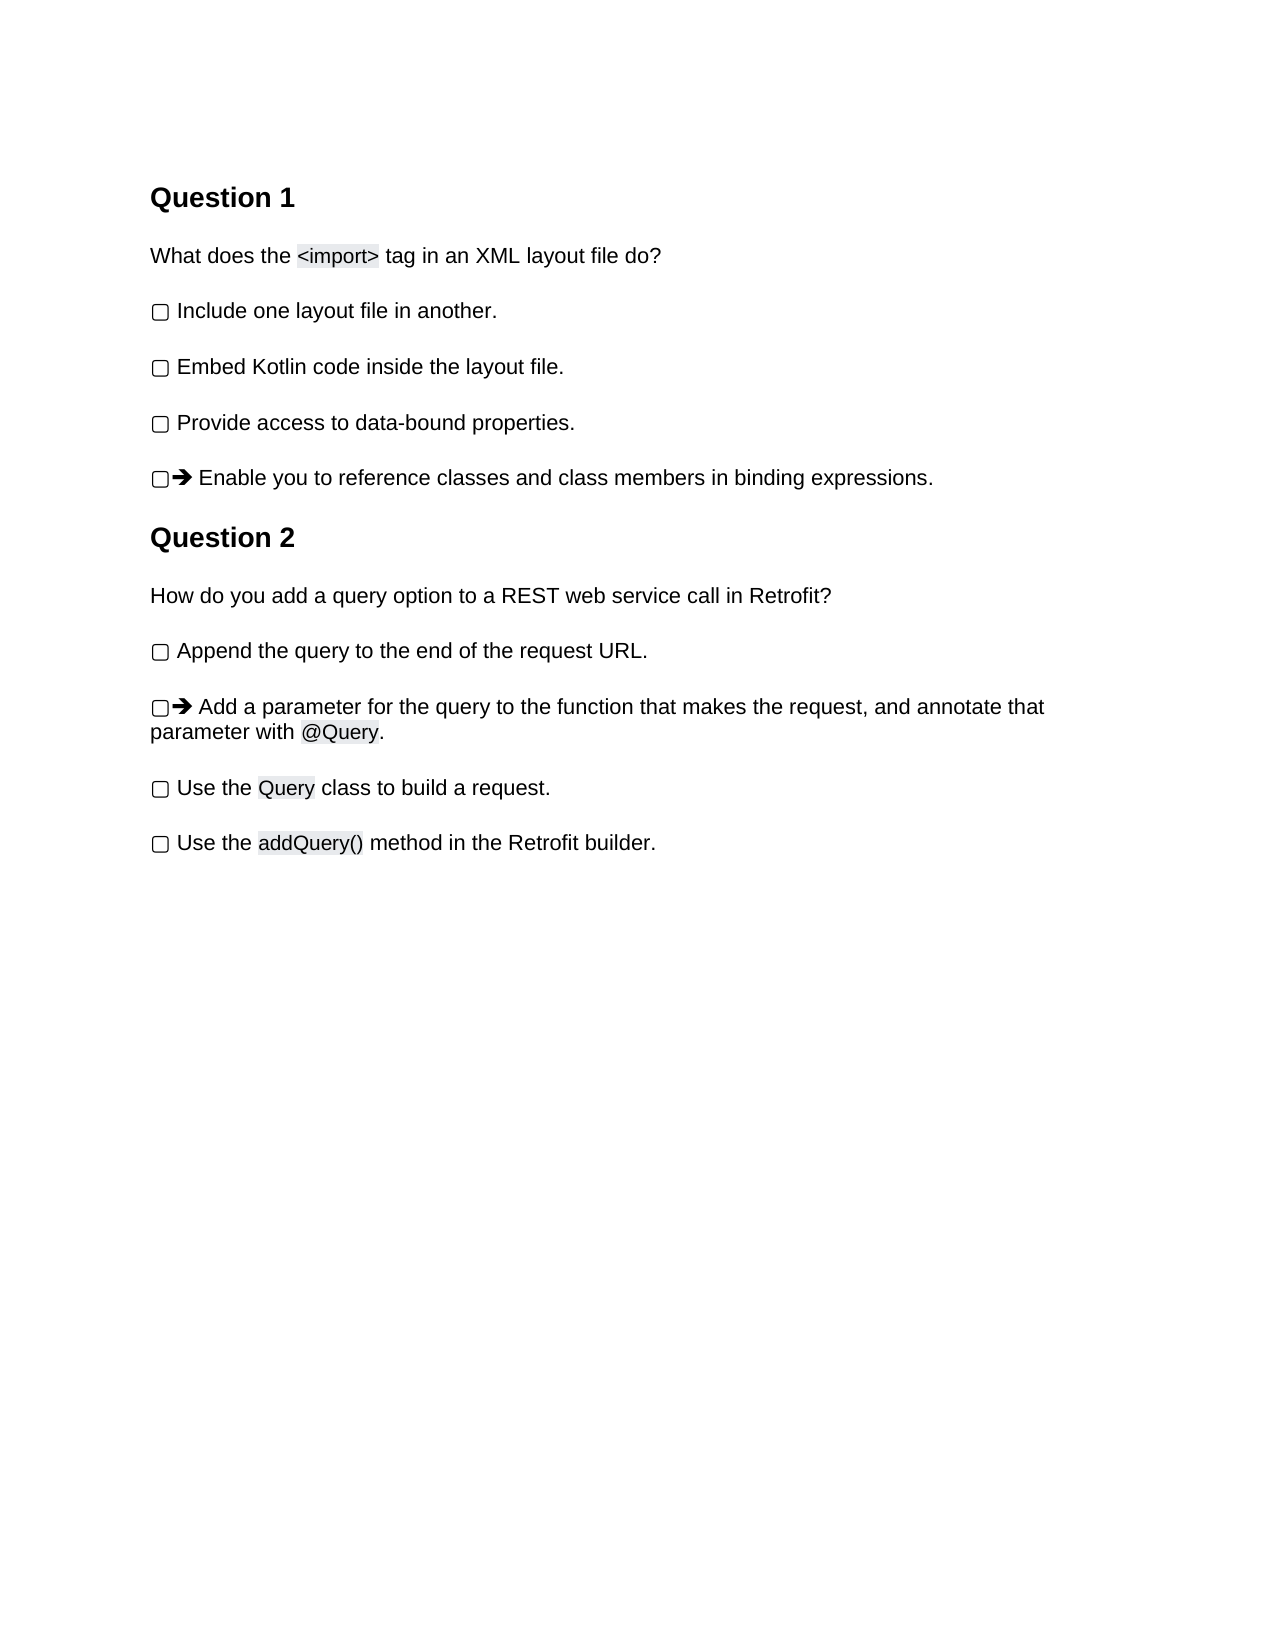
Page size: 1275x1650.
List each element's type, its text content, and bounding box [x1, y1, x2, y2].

text ▢ Include one layout file in another. [150, 297, 1125, 323]
text Question 1 [150, 181, 1125, 214]
text How do you add a query option to a REST web service call in Retrofit? [150, 583, 1125, 608]
text ▢ Enable you to reference classes and class members in binding expressions. [150, 464, 1125, 490]
text ▢ Add a parameter for the query to the function that makes the request, and annotate that parameter with @Query. [150, 693, 1125, 744]
text ▢ Use the addQuery() method in the Retrofit builder. [150, 829, 1125, 855]
text ▢ Append the query to the end of the request URL. [150, 637, 1125, 664]
text What does the <import> tag in an XML layout file do? [150, 243, 1125, 268]
text ▢ Embed Kotlin code inside the layout file. [150, 353, 1125, 379]
text Question 2 [150, 521, 1125, 554]
text ▢ Provide access to data-bound properties. [150, 408, 1125, 434]
text ▢ Use the Query class to build a request. [150, 773, 1125, 800]
